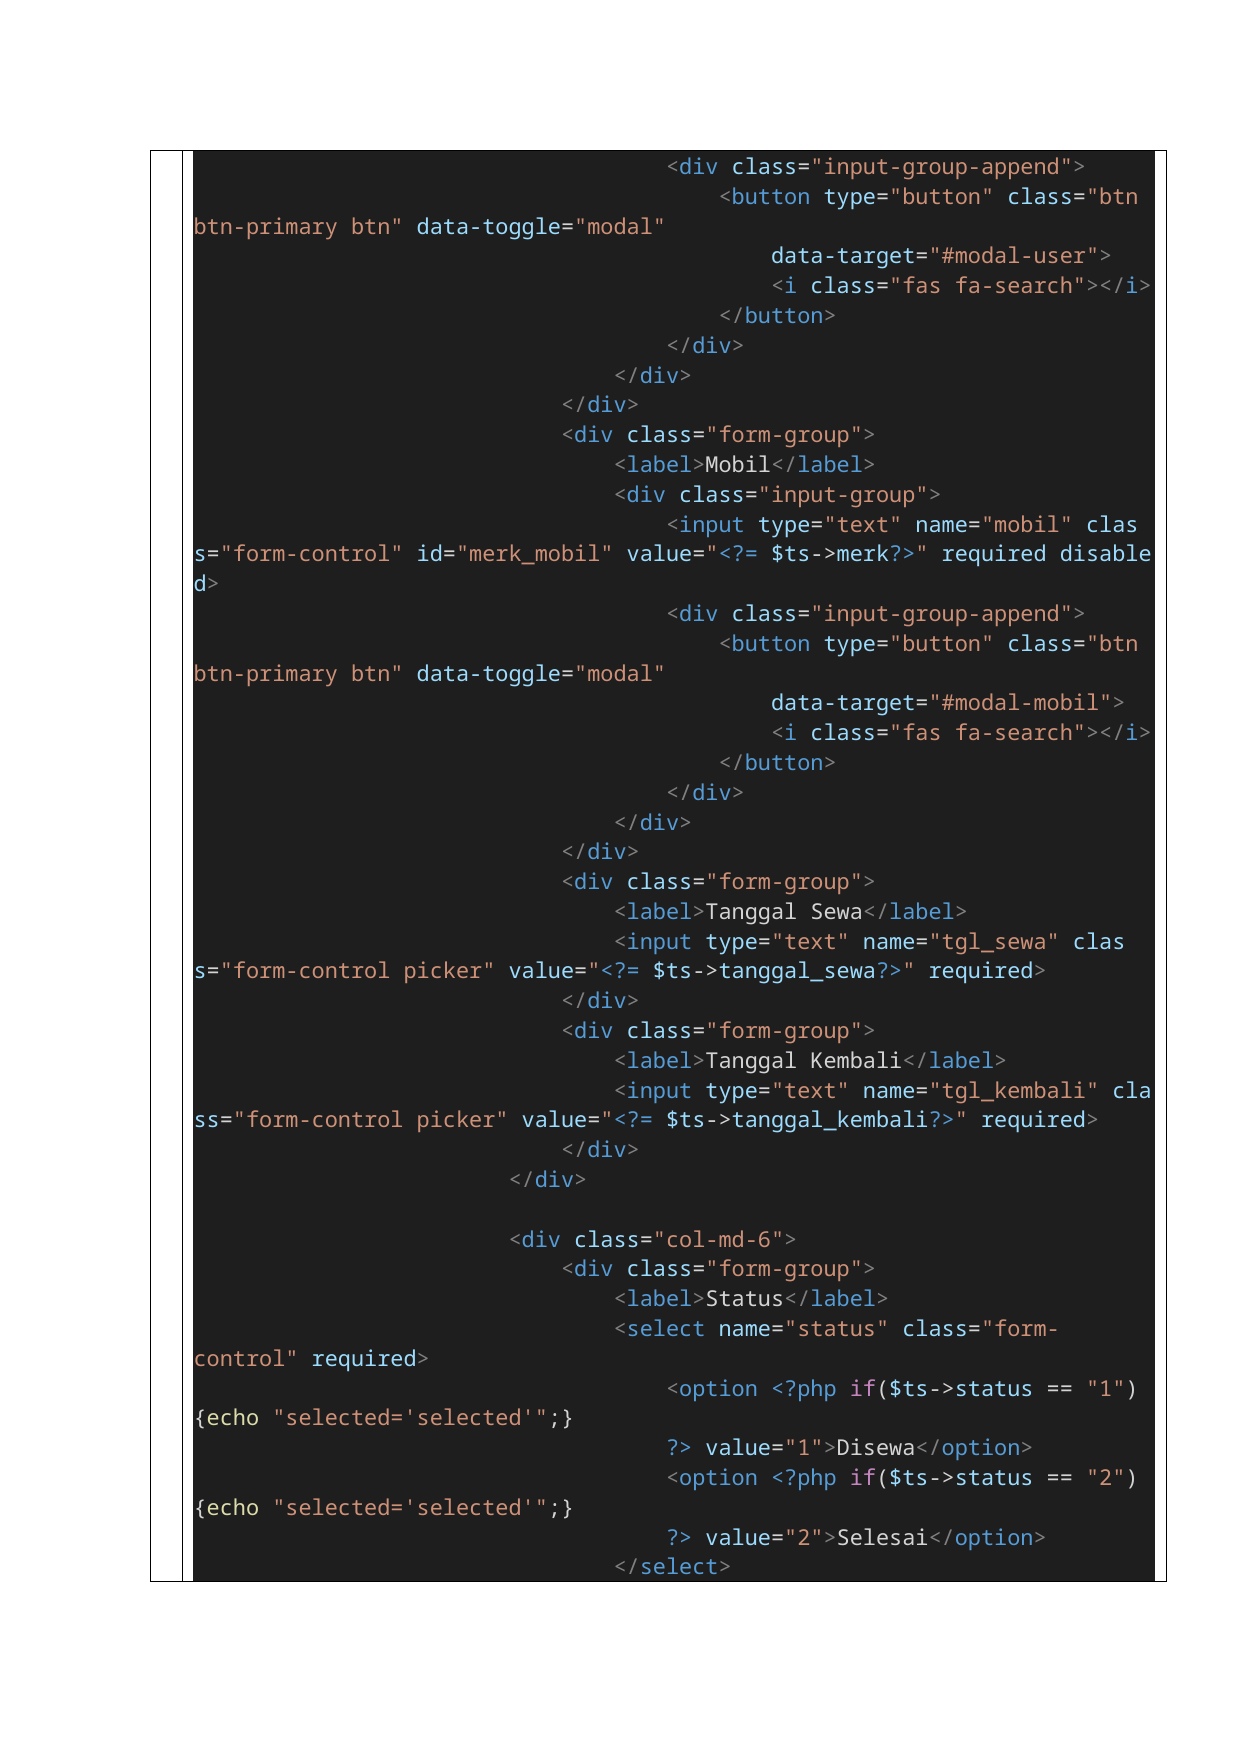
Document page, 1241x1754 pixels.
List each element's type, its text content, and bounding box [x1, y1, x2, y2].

table_cell 2 [151, 151, 182, 1581]
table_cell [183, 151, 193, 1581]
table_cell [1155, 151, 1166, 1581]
